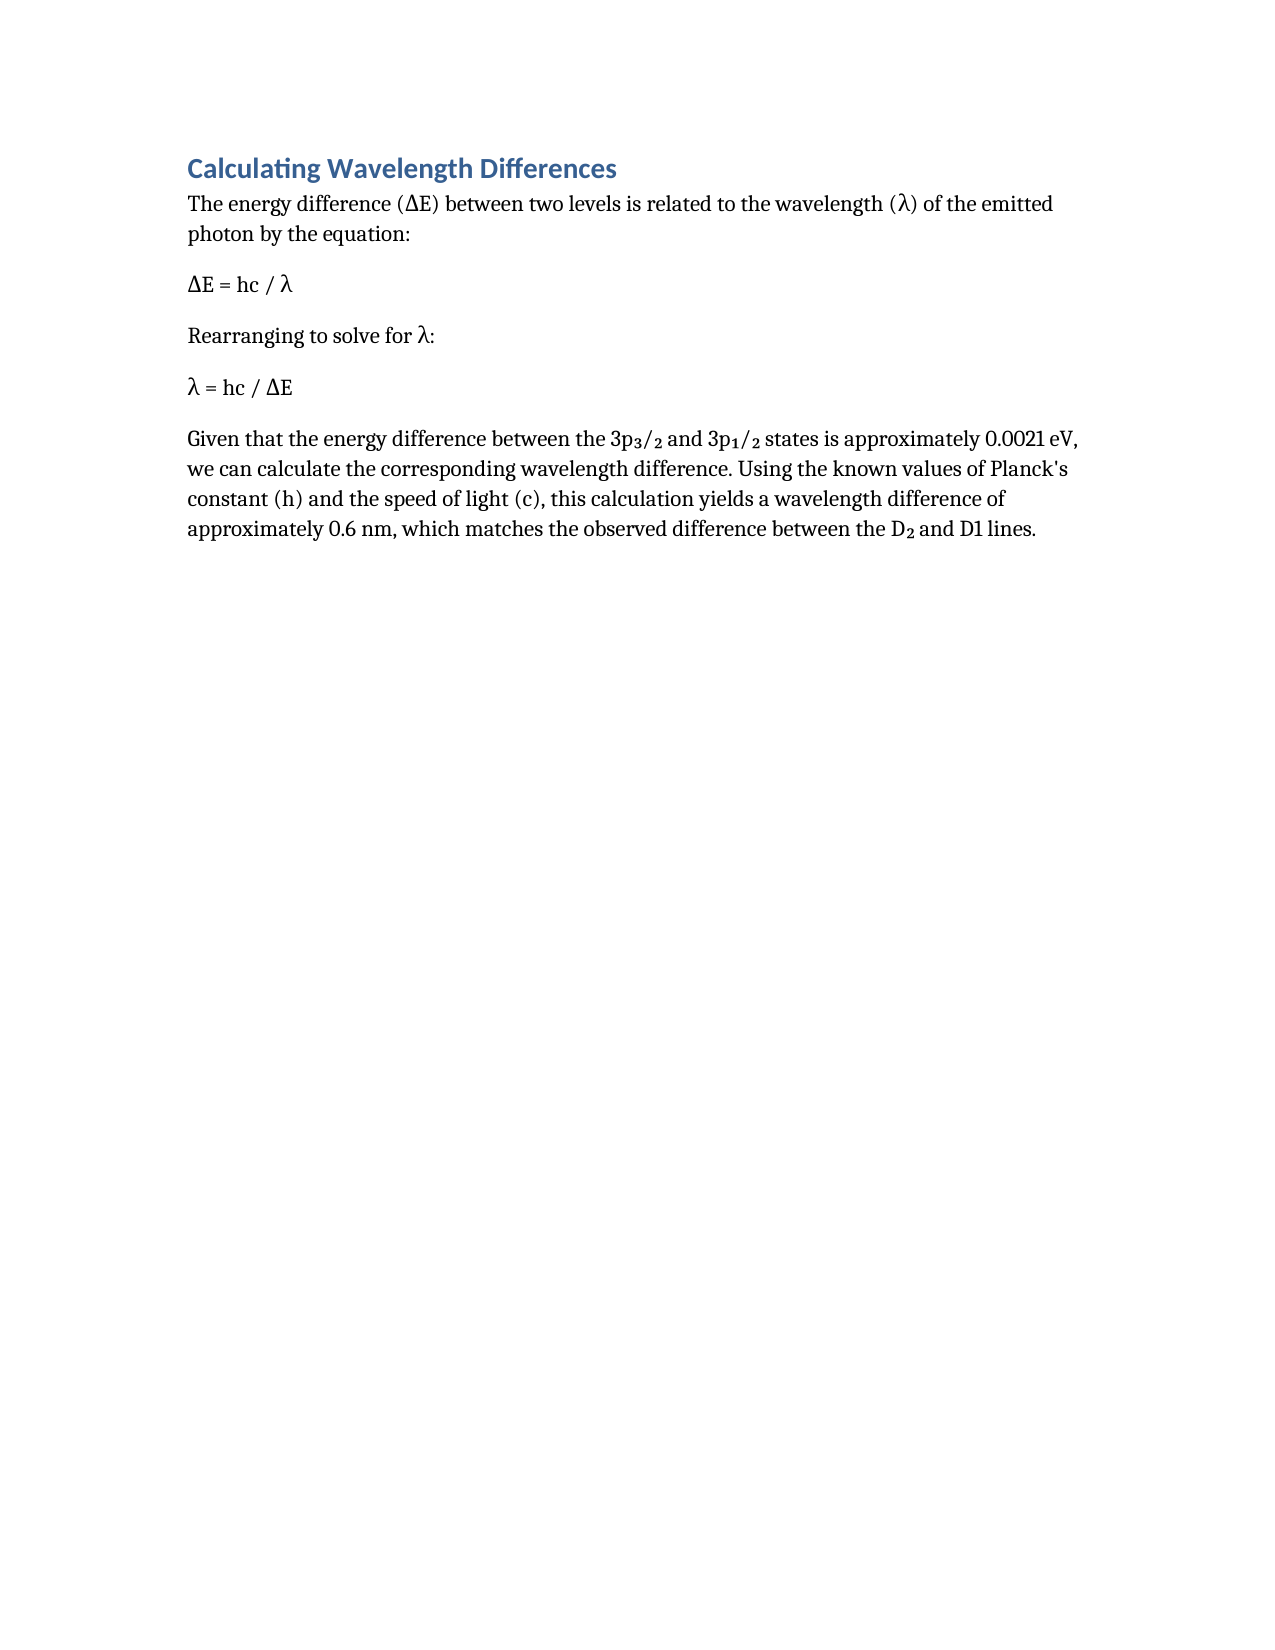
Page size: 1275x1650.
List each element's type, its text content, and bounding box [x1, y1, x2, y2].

text Rearranging to solve for λ: [187, 323, 1087, 349]
subtitle Calculating Wavelength Differences [187, 150, 1087, 186]
text The energy difference (ΔE) between two levels is related to the wavelength (λ) of the emitted photon by the equation: [187, 191, 1087, 247]
text ΔE = hc / λ [187, 272, 1087, 298]
text λ = hc / ΔE [187, 374, 1087, 401]
text Given that the energy difference between the 3p₃/₂ and 3p₁/₂ states is approximately 0.0021 eV, we can calculate the corresponding wavelength difference. Using the known values of Planck's constant (h) and the speed of light (c), this calculation yields a wavelength difference of approximately 0.6 nm, which matches the observed difference between the D₂ and D1 lines. [187, 425, 1087, 542]
